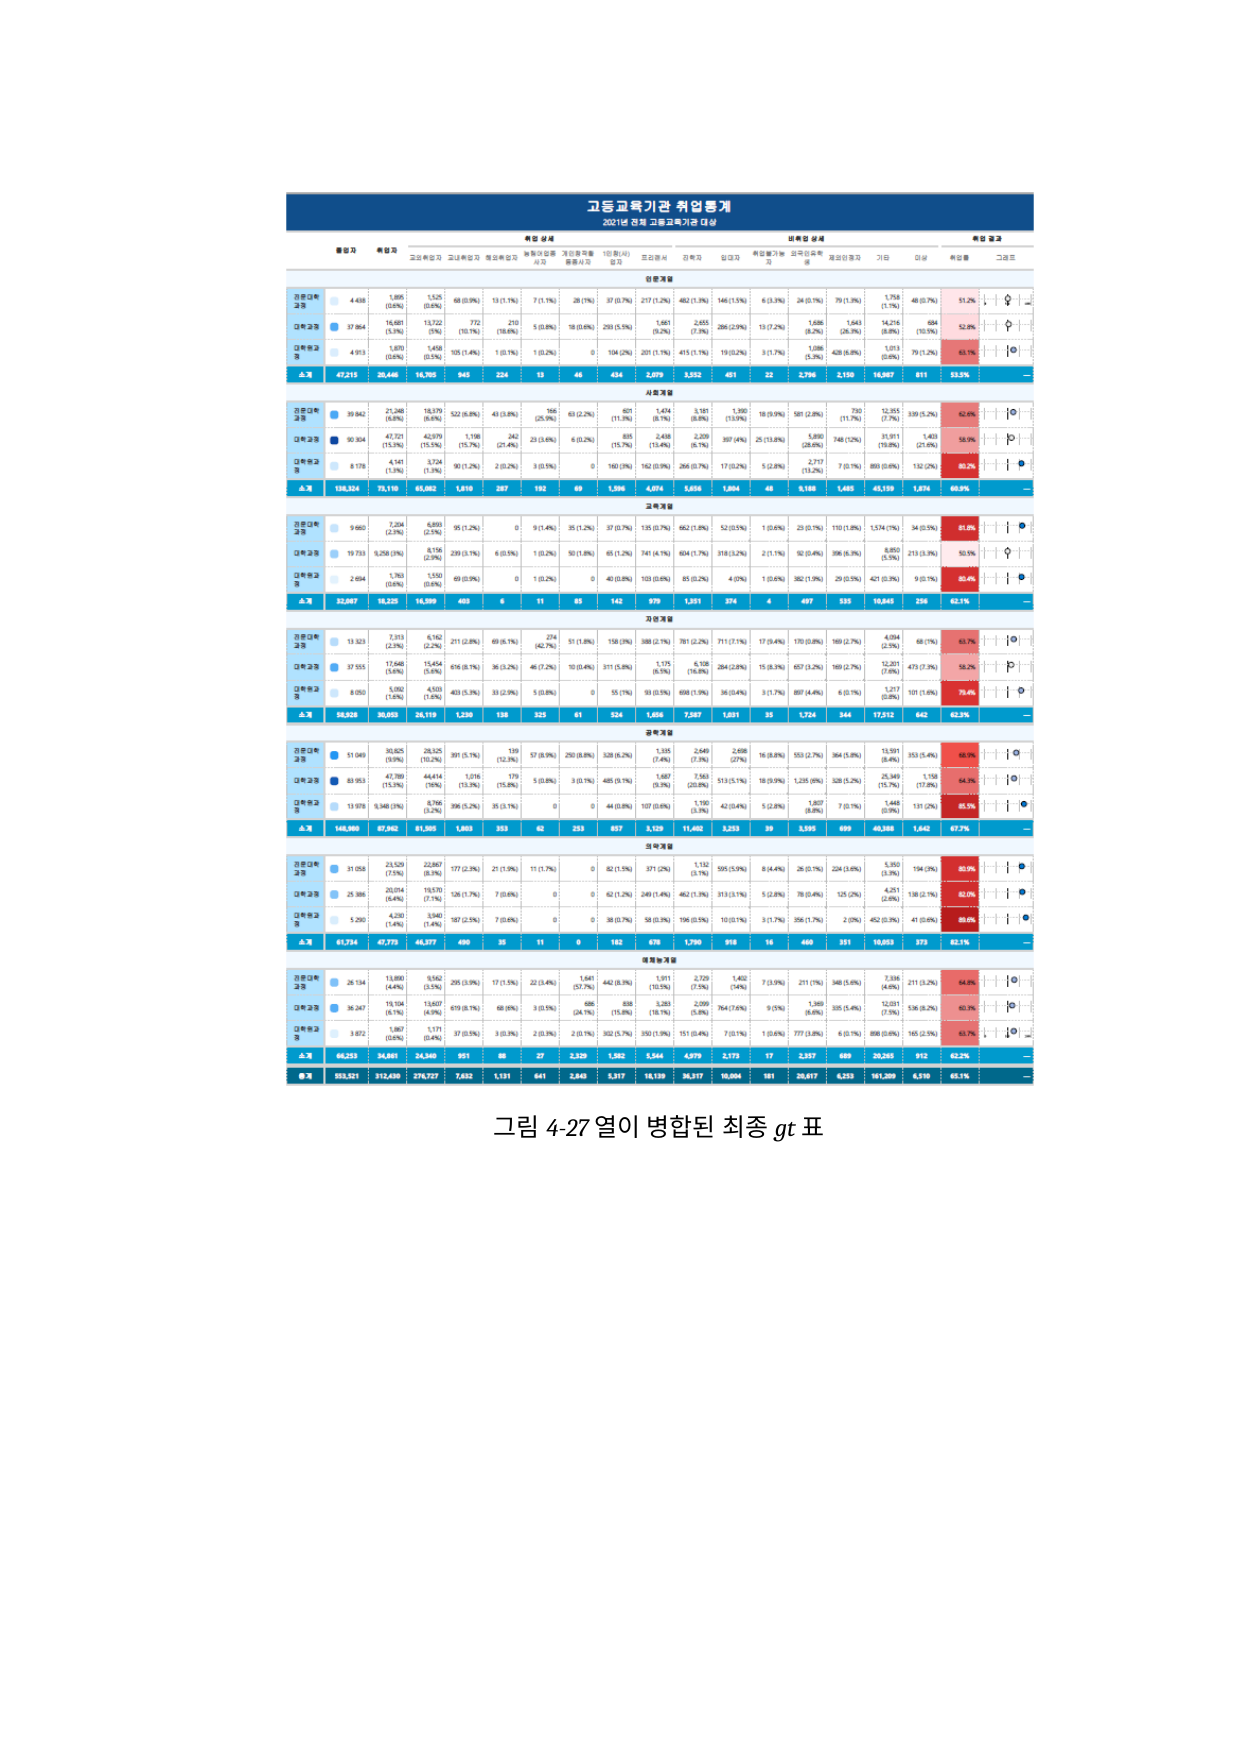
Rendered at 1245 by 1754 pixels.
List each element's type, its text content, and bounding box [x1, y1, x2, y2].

text 그림 4-27 열이 병합된 최종 gt 표 [150, 1109, 1170, 1144]
